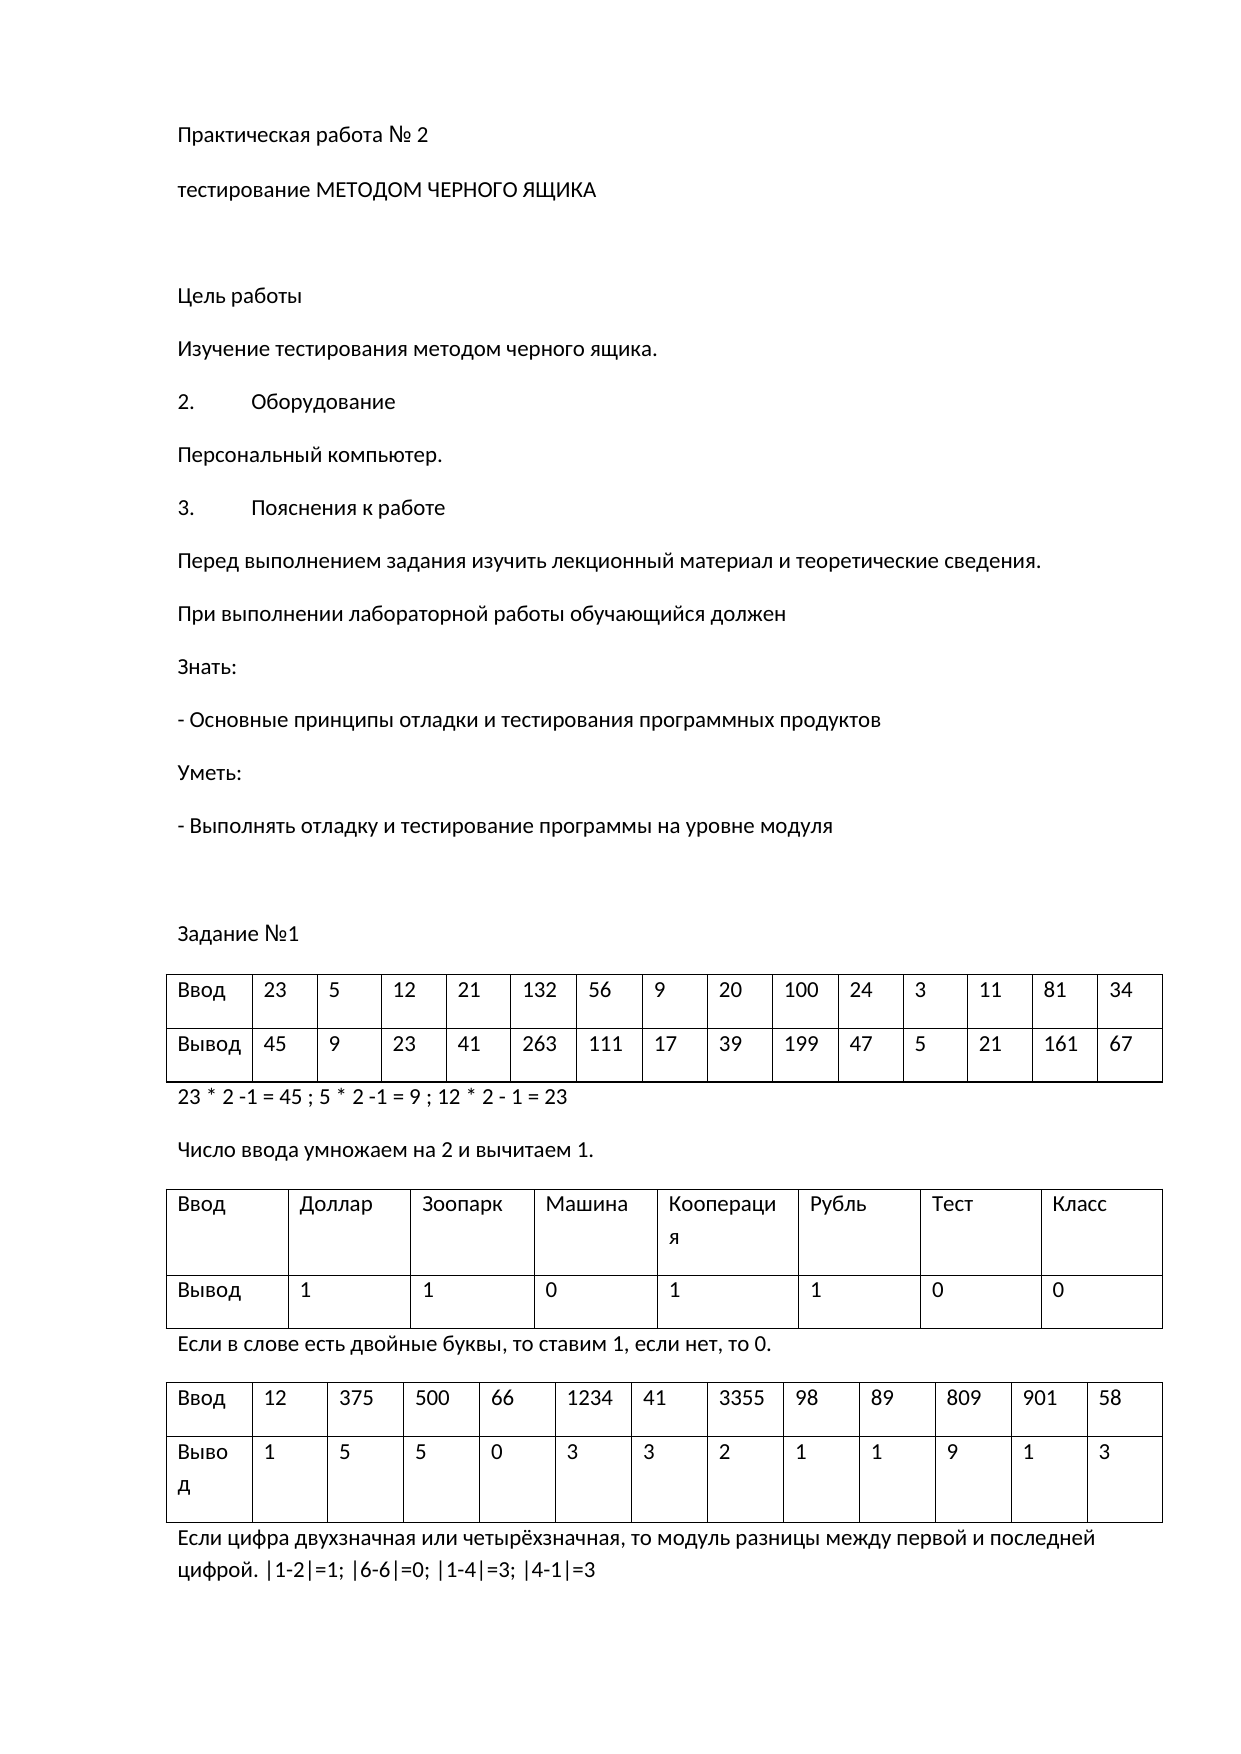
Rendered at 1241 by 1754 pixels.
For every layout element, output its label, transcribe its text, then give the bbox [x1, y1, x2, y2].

table_cell 9 [318, 1029, 381, 1081]
text Изучение тестирования методом черного ящика. [177, 334, 1152, 362]
table_cell 0 [480, 1437, 555, 1522]
table_cell 1 [658, 1276, 798, 1328]
table_cell 1 [1012, 1437, 1087, 1522]
table_cell 5 [404, 1437, 479, 1522]
table_header 3 [904, 975, 967, 1028]
table_cell 5 [904, 1029, 967, 1081]
table_cell 47 [839, 1029, 903, 1081]
table_cell 1 [784, 1437, 859, 1522]
table_header 500 [404, 1383, 479, 1436]
table_header 23 [253, 975, 317, 1028]
table_cell 23 [382, 1029, 446, 1081]
table_cell 5 [328, 1437, 403, 1522]
table_header 81 [1033, 975, 1097, 1028]
table_header 58 [1088, 1383, 1162, 1436]
text Перед выполнением задания изучить лекционный материал и теоретические сведения. [177, 546, 1152, 574]
table_header Кооперация [658, 1190, 798, 1274]
table_cell 3 [632, 1437, 707, 1522]
text Если в слове есть двойные буквы, то ставим 1, если нет, то 0. [177, 1329, 1152, 1357]
table_cell 161 [1033, 1029, 1097, 1081]
table_cell 45 [253, 1029, 317, 1081]
table_header Доллар [289, 1190, 410, 1274]
table_header 12 [253, 1383, 327, 1436]
text Знать: [177, 652, 1152, 680]
table_header Класс [1042, 1190, 1162, 1274]
text При выполнении лабораторной работы обучающийся должен [177, 599, 1152, 627]
table_cell 263 [511, 1029, 576, 1081]
table_header Ввод [167, 1190, 288, 1274]
table_cell 0 [1042, 1276, 1162, 1328]
text Задание №1 [177, 917, 1152, 948]
table_header 24 [839, 975, 903, 1028]
table_header 5 [318, 975, 381, 1028]
table_header 9 [643, 975, 707, 1028]
table_cell 21 [968, 1029, 1032, 1081]
table_header 100 [773, 975, 838, 1028]
text Практическая работа № 2 [177, 118, 1152, 149]
table_cell 1 [799, 1276, 920, 1328]
text Цель работы [177, 281, 1152, 309]
table_header 3355 [708, 1383, 783, 1436]
text - Основные принципы отладки и тестирования программных продуктов [177, 705, 1152, 733]
table_cell Вывод [167, 1276, 288, 1328]
text тестирование МЕТОДОМ ЧЕРНОГО ЯЩИКА [177, 175, 1152, 203]
table_cell 0 [921, 1276, 1041, 1328]
table_cell Вывод [167, 1029, 252, 1081]
text Персональный компьютер. [177, 440, 1152, 468]
table_cell 0 [535, 1276, 657, 1328]
table_cell 9 [936, 1437, 1011, 1522]
text 2. Оборудование [177, 387, 1152, 415]
table_cell 1 [253, 1437, 327, 1522]
table_header 89 [860, 1383, 935, 1436]
table_header 375 [328, 1383, 403, 1436]
text 23 * 2 -1 = 45 ; 5 * 2 -1 = 9 ; 12 * 2 - 1 = 23 [177, 1083, 1152, 1111]
table_cell 41 [447, 1029, 510, 1081]
table_cell Вывод [167, 1437, 252, 1522]
table_header Ввод [167, 975, 252, 1028]
table_header 66 [480, 1383, 555, 1436]
table_header Зоопарк [411, 1190, 534, 1274]
table_cell 1 [289, 1276, 410, 1328]
table_header 34 [1098, 975, 1162, 1028]
table_header 21 [447, 975, 510, 1028]
table_header 11 [968, 975, 1032, 1028]
text - Выполнять отладку и тестирование программы на уровне модуля [177, 811, 1152, 839]
table_cell 3 [1088, 1437, 1162, 1522]
table_header 98 [784, 1383, 859, 1436]
table_cell 1 [860, 1437, 935, 1522]
text Если цифра двухзначная или четырёхзначная, то модуль разницы между первой и последней цифрой. |1-2|=1; |6-6|=0; |1-4|=3; |4-1|=3 [177, 1523, 1152, 1583]
table_header 41 [632, 1383, 707, 1436]
table_header 809 [936, 1383, 1011, 1436]
table_cell 39 [708, 1029, 772, 1081]
table_header Ввод [167, 1383, 252, 1436]
table_header 1234 [556, 1383, 631, 1436]
text Уметь: [177, 758, 1152, 786]
text Число ввода умножаем на 2 и вычитаем 1. [177, 1136, 1152, 1163]
table_header 12 [382, 975, 446, 1028]
table_cell 67 [1098, 1029, 1162, 1081]
table_header Рубль [799, 1190, 920, 1274]
table_cell 199 [773, 1029, 838, 1081]
table_cell 2 [708, 1437, 783, 1522]
table_header 20 [708, 975, 772, 1028]
table_header 56 [577, 975, 642, 1028]
text 3. Пояснения к работе [177, 493, 1152, 521]
table_header 901 [1012, 1383, 1087, 1436]
table_header Машина [535, 1190, 657, 1274]
table_cell 3 [556, 1437, 631, 1522]
table_cell 111 [577, 1029, 642, 1081]
table_cell 17 [643, 1029, 707, 1081]
table_header 132 [511, 975, 576, 1028]
table_header Тест [921, 1190, 1041, 1274]
table_cell 1 [411, 1276, 534, 1328]
